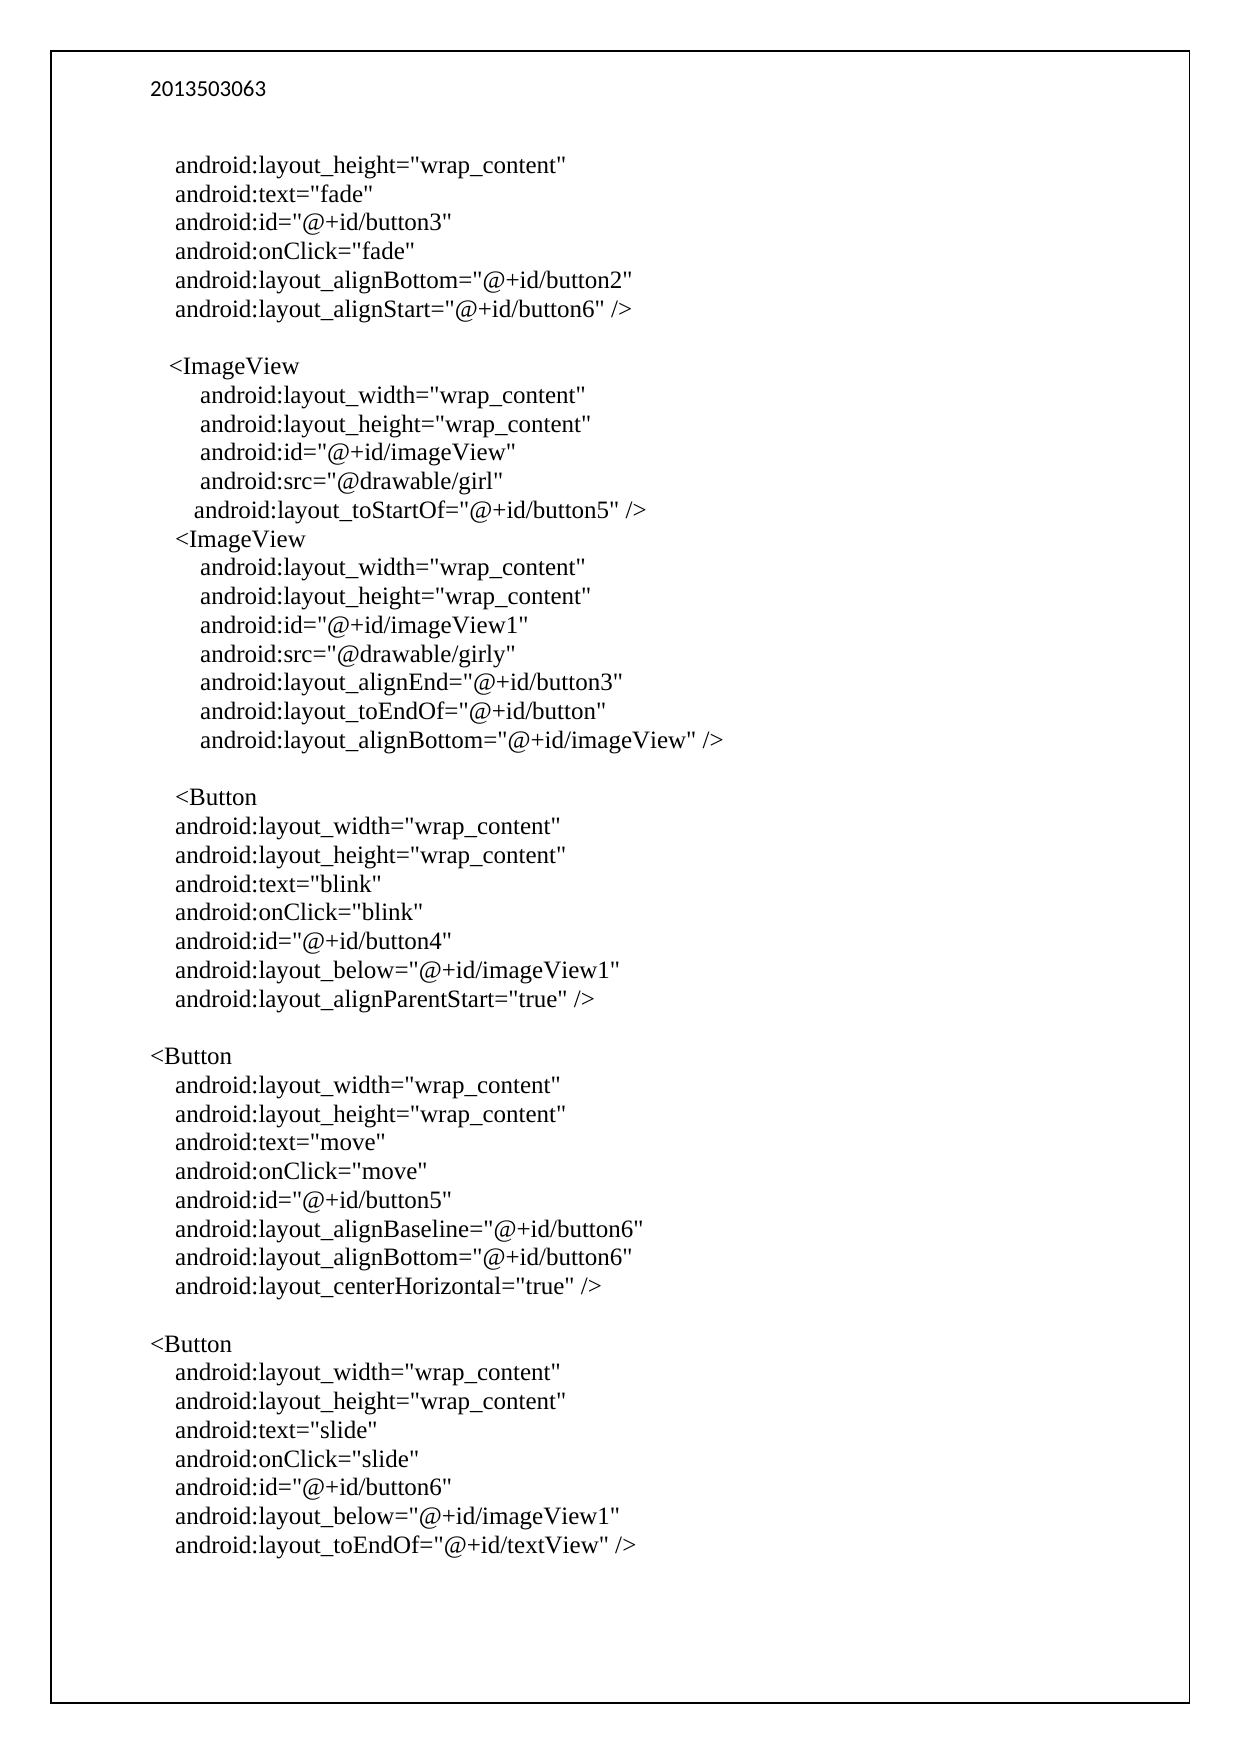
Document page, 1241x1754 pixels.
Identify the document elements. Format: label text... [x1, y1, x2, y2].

text android:onClick="slide" [150, 1444, 1090, 1472]
text android:layout_width="wrap_content" [150, 811, 1090, 840]
text android:layout_height="wrap_content" [150, 150, 1090, 179]
text android:layout_below="@+id/imageView1" [150, 1501, 1090, 1530]
text android:layout_centerHorizontal="true" /> [150, 1271, 1090, 1300]
text android:layout_width="wrap_content" [150, 552, 1090, 581]
text android:layout_alignStart="@+id/button6" /> [150, 294, 1090, 322]
text android:layout_width="wrap_content" [150, 380, 1090, 409]
text android:layout_height="wrap_content" [150, 840, 1090, 869]
text android:onClick="fade" [150, 236, 1090, 265]
text <Button [150, 1329, 1090, 1357]
text android:layout_height="wrap_content" [150, 409, 1090, 437]
text android:text="move" [150, 1127, 1090, 1156]
text android:id="@+id/button6" [150, 1472, 1090, 1501]
text <Button [150, 782, 1090, 811]
text android:layout_alignBottom="@+id/button6" [150, 1242, 1090, 1271]
text android:text="slide" [150, 1415, 1090, 1444]
text android:onClick="move" [150, 1156, 1090, 1185]
text android:text="blink" [150, 869, 1090, 897]
text android:src="@drawable/girl" [150, 466, 1090, 495]
text <ImageView [150, 351, 1090, 380]
text <ImageView [150, 524, 1090, 552]
text android:layout_height="wrap_content" [150, 581, 1090, 610]
text android:layout_alignEnd="@+id/button3" [150, 667, 1090, 696]
text android:id="@+id/button5" [150, 1185, 1090, 1214]
text android:text="fade" [150, 179, 1090, 207]
text android:id="@+id/button4" [150, 926, 1090, 955]
text <Button [150, 1041, 1090, 1070]
text android:layout_alignBottom="@+id/imageView" /> [150, 725, 1090, 754]
text android:layout_width="wrap_content" [150, 1357, 1090, 1386]
text android:id="@+id/imageView1" [150, 610, 1090, 639]
text android:layout_alignBottom="@+id/button2" [150, 265, 1090, 294]
text android:layout_alignParentStart="true" /> [150, 984, 1090, 1012]
text android:layout_alignBaseline="@+id/button6" [150, 1214, 1090, 1242]
text android:onClick="blink" [150, 897, 1090, 926]
text android:layout_below="@+id/imageView1" [150, 955, 1090, 984]
text android:layout_toStartOf="@+id/button5" /> [150, 495, 1090, 524]
text android:layout_toEndOf="@+id/textView" /> [150, 1530, 1090, 1559]
text android:id="@+id/button3" [150, 207, 1090, 236]
text android:layout_height="wrap_content" [150, 1386, 1090, 1415]
text android:layout_width="wrap_content" [150, 1070, 1090, 1099]
text android:id="@+id/imageView" [150, 437, 1090, 466]
text android:layout_height="wrap_content" [150, 1099, 1090, 1127]
text android:layout_toEndOf="@+id/button" [150, 696, 1090, 725]
text android:src="@drawable/girly" [150, 639, 1090, 667]
